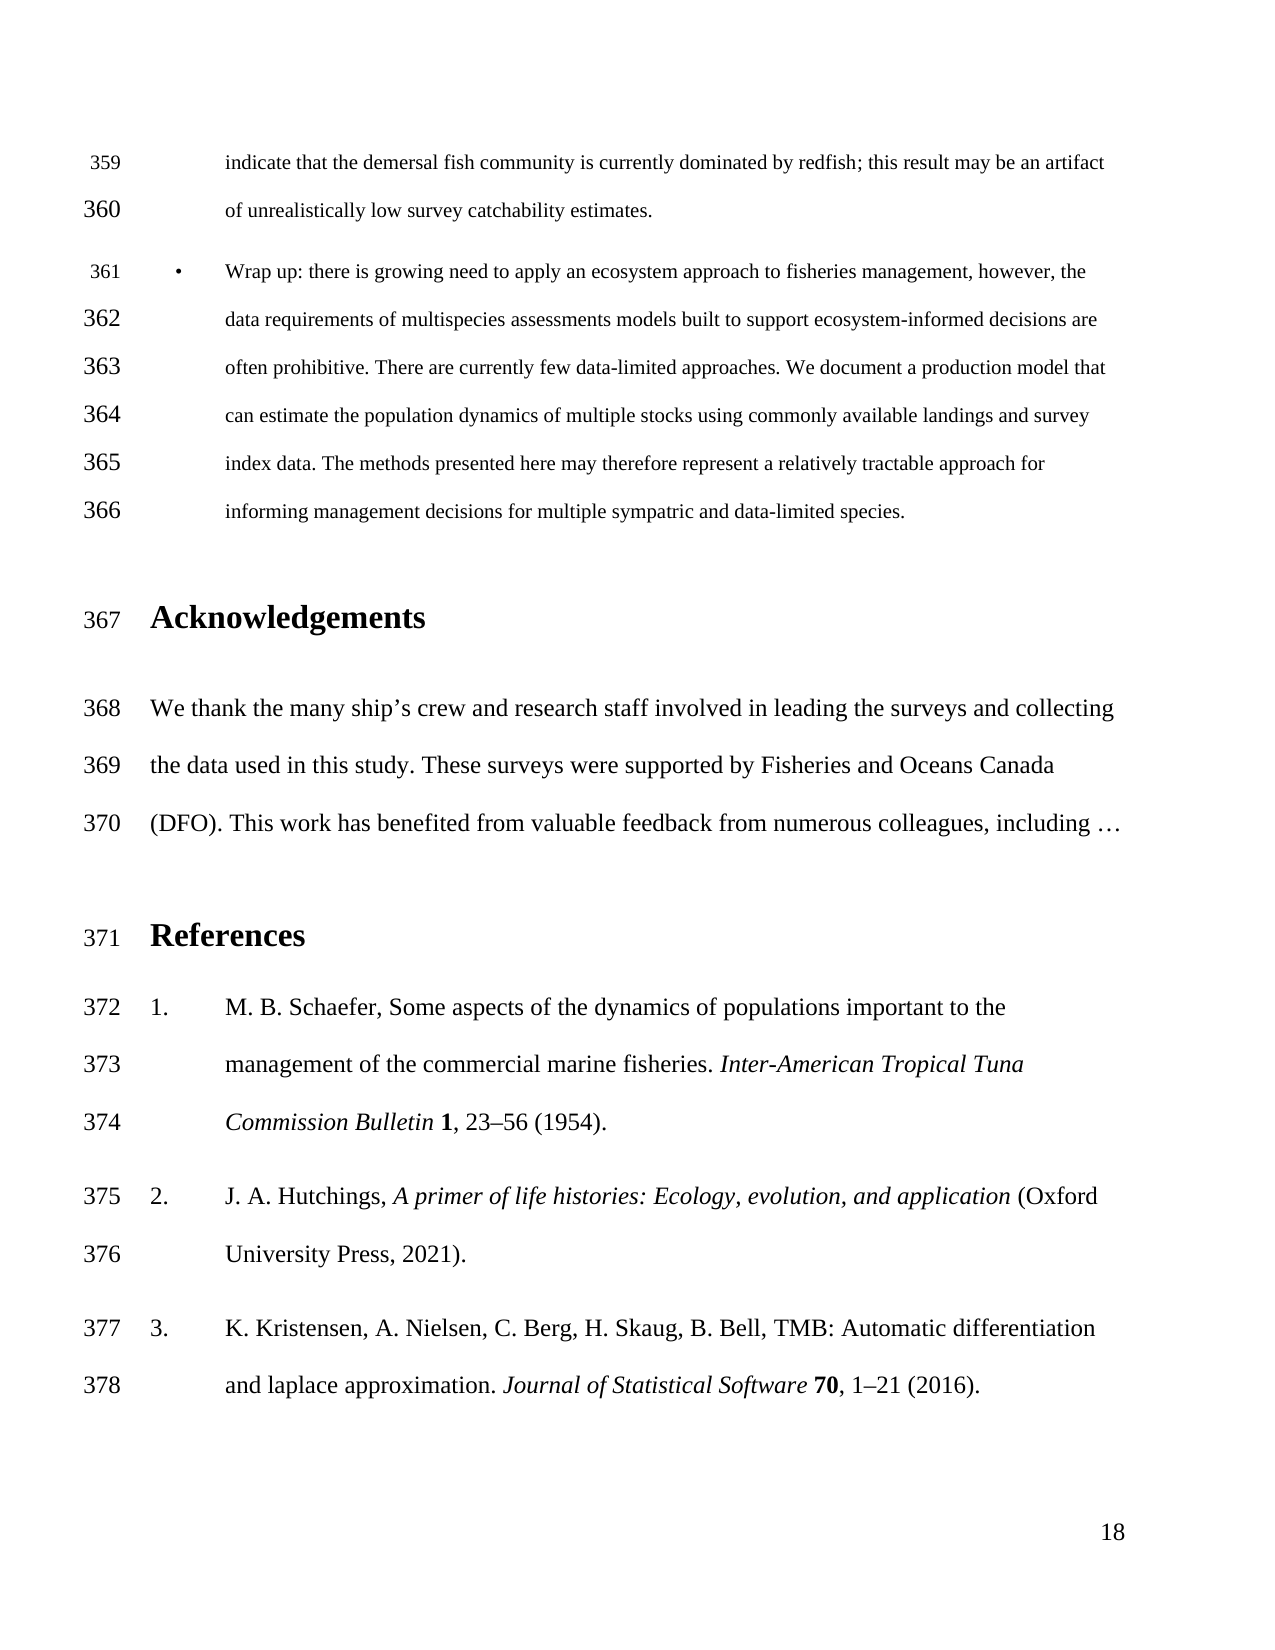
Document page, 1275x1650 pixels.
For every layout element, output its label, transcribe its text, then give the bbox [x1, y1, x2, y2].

text 2. J. A. Hutchings, A primer of life histories: Ecology, evolution, and application (Oxford University Press, 2021). [150, 1181, 1125, 1267]
subtitle References [150, 915, 1125, 954]
text We thank the many ship’s crew and research staff involved in leading the surveys and collecting the data used in this study. These surveys were supported by Fisheries and Oceans Canada (DFO). This work has benefited from valuable feedback from numerous colleagues, including … [150, 693, 1125, 837]
subtitle Acknowledgements [150, 597, 1125, 636]
list Wrap up: there is growing need to apply an ecosystem approach to fisheries management, however, the data requirements of multispecies assessments models built to support ecosystem-informed decisions are often prohibitive. There are currently few data-limited approaches. We document a production model that can estimate the population dynamics of multiple stocks using commonly available landings and survey index data. The methods presented here may therefore represent a relatively tractable approach for informing management decisions for multiple sympatric and data-limited species. [175, 259, 1125, 523]
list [175, 150, 1125, 222]
text 3. K. Kristensen, A. Nielsen, C. Berg, H. Skaug, B. Bell, TMB: Automatic differentiation and laplace approximation. Journal of Statistical Software 70, 1–21 (2016). [150, 1313, 1125, 1399]
text 1. M. B. Schaefer, Some aspects of the dynamics of populations important to the management of the commercial marine fisheries. Inter-American Tropical Tuna Commission Bulletin 1, 23–56 (1954). [150, 992, 1125, 1136]
